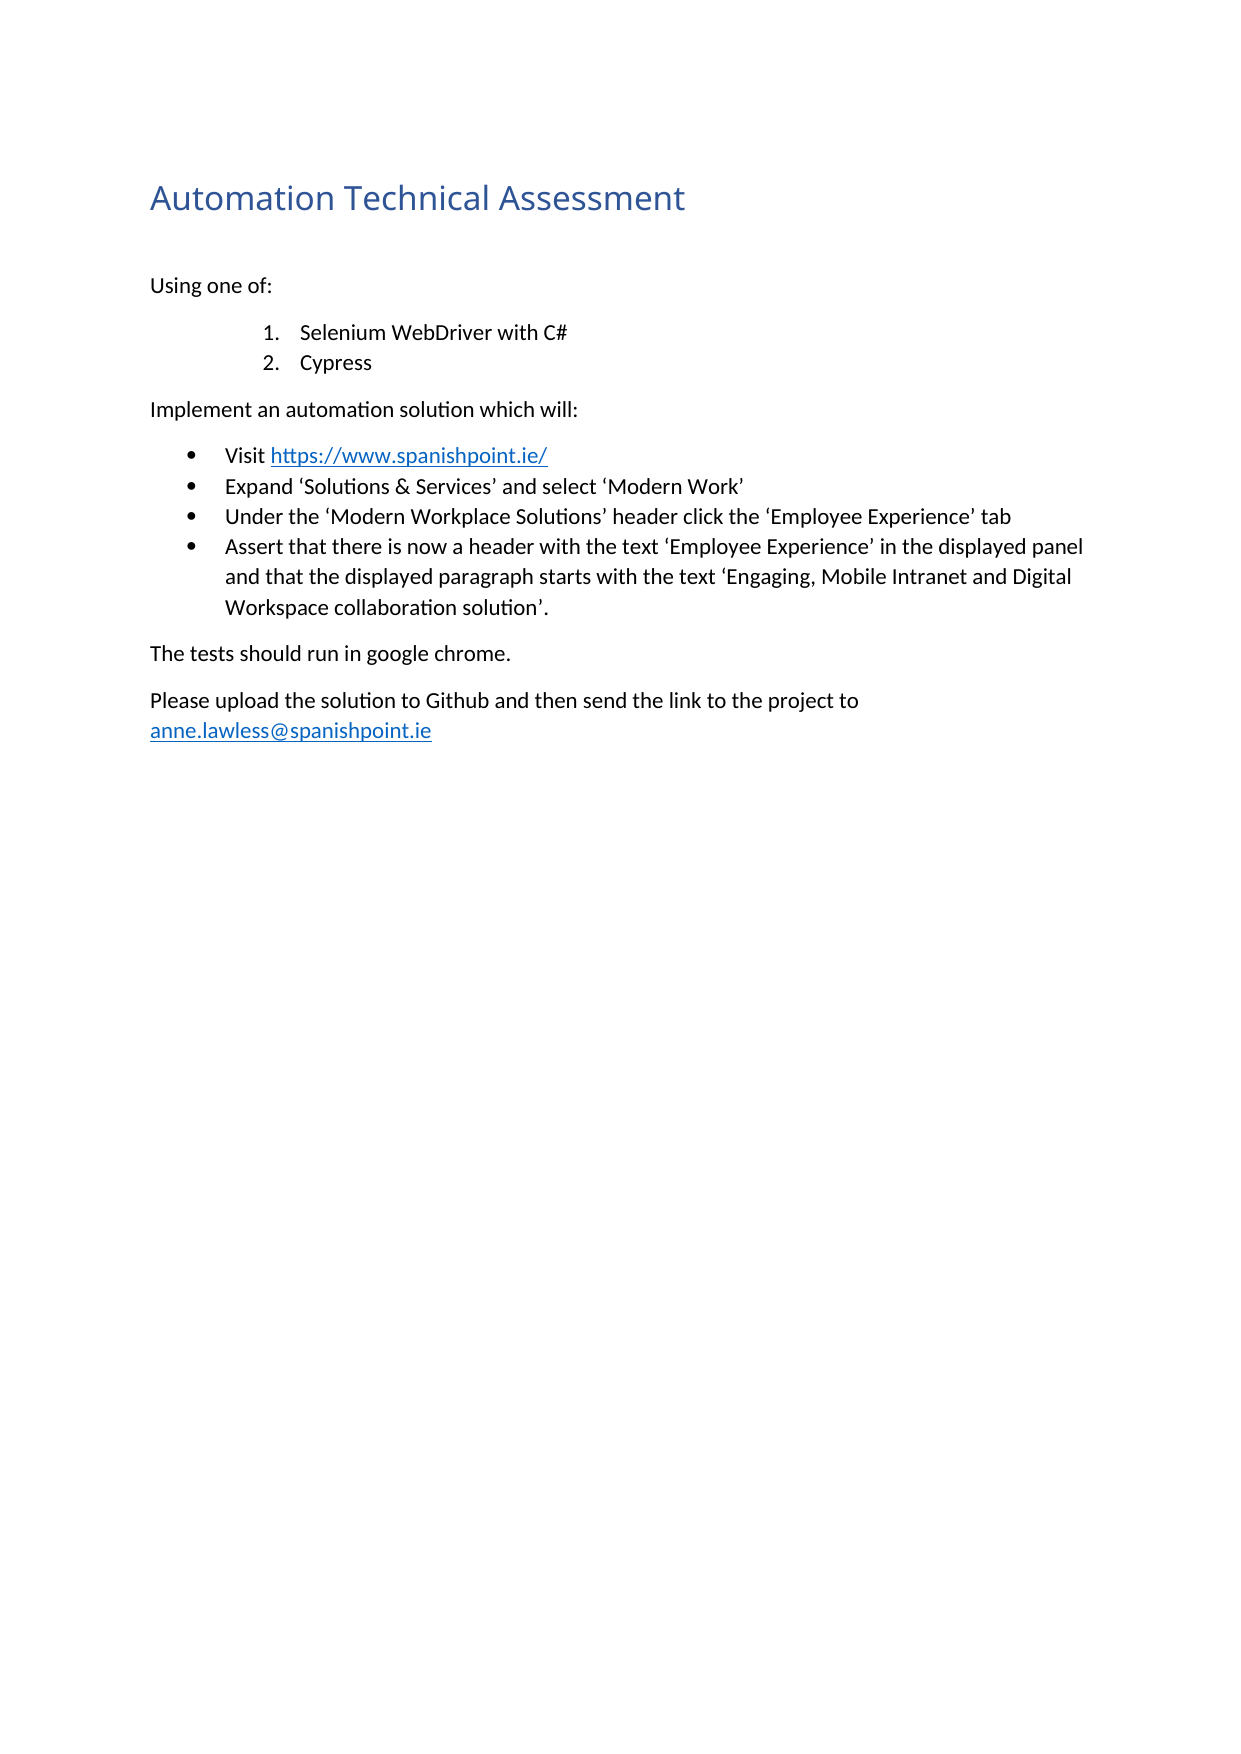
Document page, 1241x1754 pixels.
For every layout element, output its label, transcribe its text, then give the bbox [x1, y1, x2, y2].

list Assert that there is now a header with the text ‘Employee Experience’ in the displayed panel and that the displayed paragraph starts with the text ‘Engaging, Mobile Intranet and Digital Workspace collaboration solution’. [187, 532, 1090, 621]
text Using one of: [150, 271, 1090, 299]
list Visit https://www.spanishpoint.ie/ [187, 442, 1090, 470]
list Expand ‘Solutions & Services’ and select ‘Modern Work’ [187, 472, 1090, 500]
list Cypress [262, 348, 1090, 376]
subtitle Automation Technical Assessment [150, 175, 1090, 220]
text The tests should run in google chrome. [150, 639, 1090, 668]
text Implement an automation solution which will: [150, 395, 1090, 423]
list Selenium WebDriver with C# [262, 318, 1090, 346]
list Under the ‘Modern Workplace Solutions’ header click the ‘Employee Experience’ tab [187, 502, 1090, 530]
text Please upload the solution to Github and then send the link to the project to anne.lawless@spanishpoint.ie [150, 686, 1090, 745]
